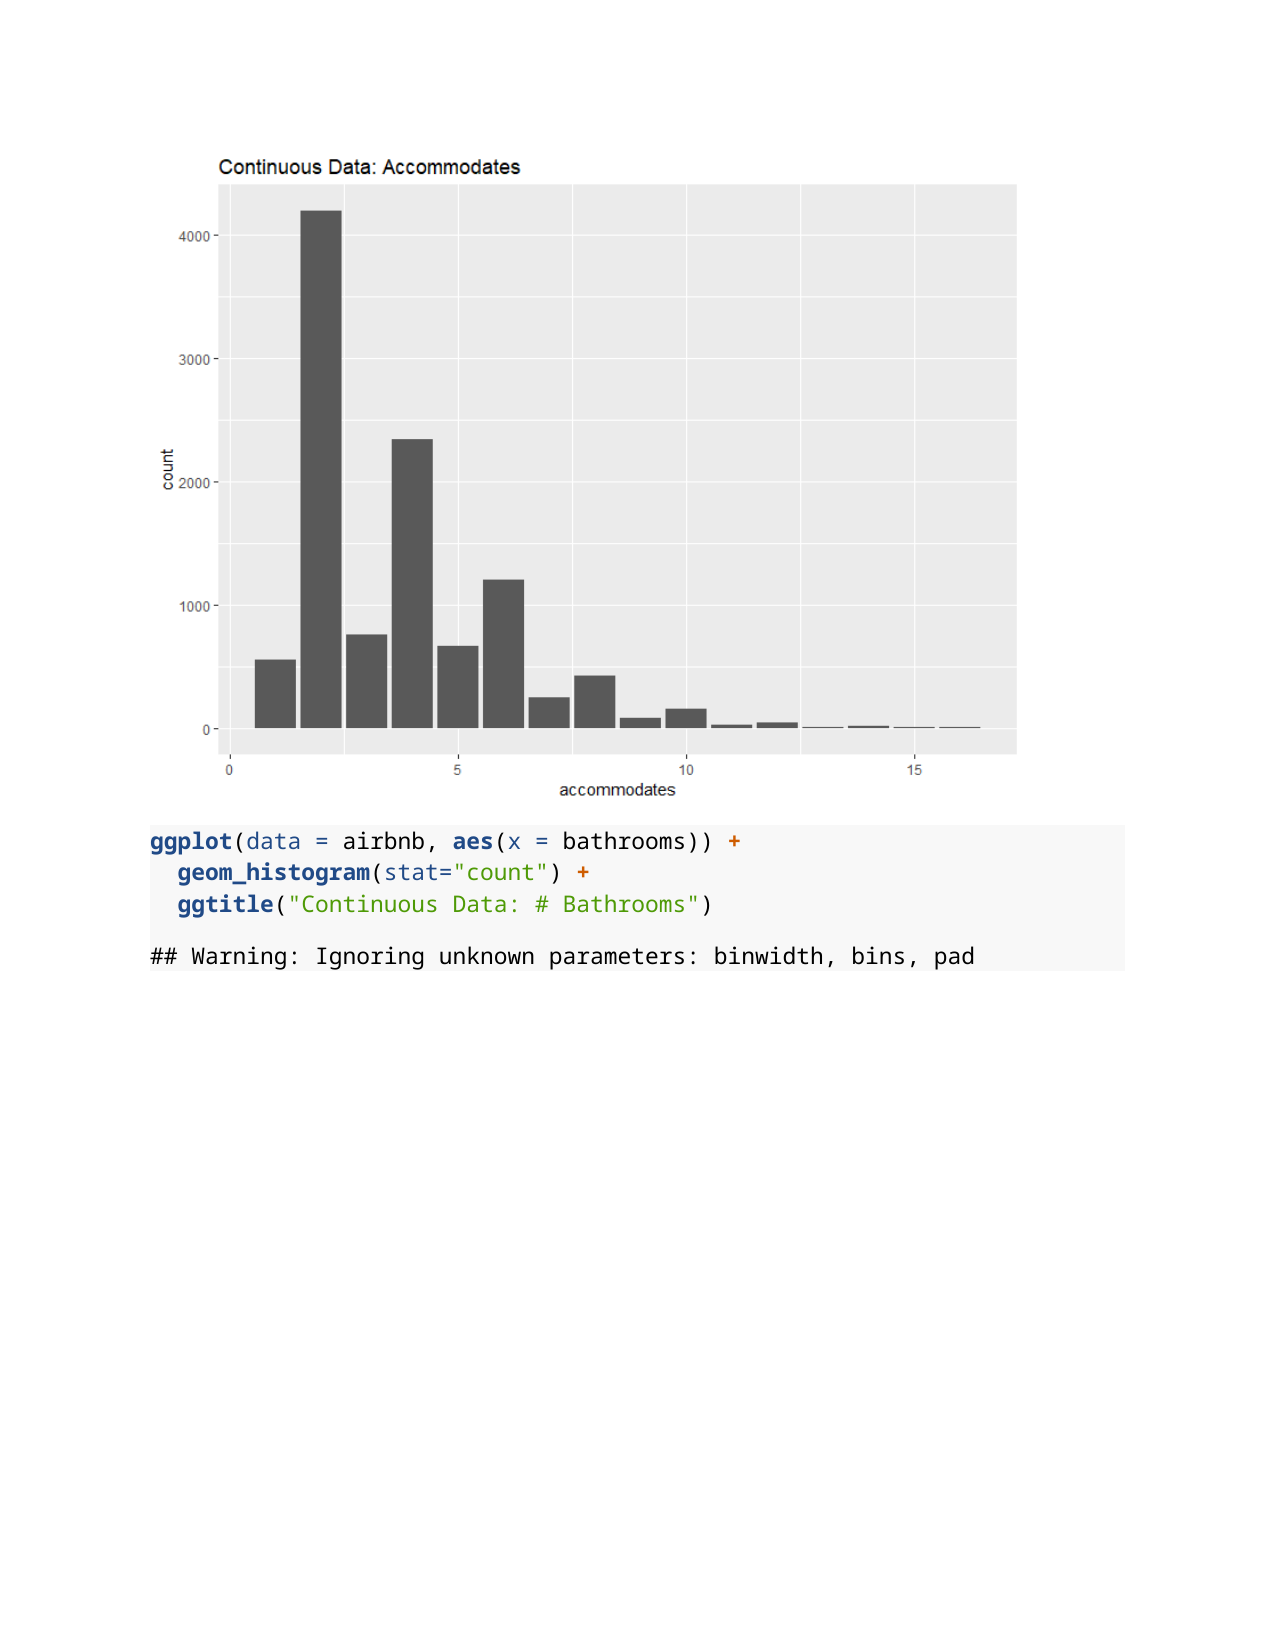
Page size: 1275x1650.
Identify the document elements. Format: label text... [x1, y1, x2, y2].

picture [150, 150, 1025, 807]
text ggplot(data = airbnb, aes(x = bathrooms)) + geom_histogram(stat="count") + ggtitle("Continuous Data: # Bathrooms") [150, 825, 1125, 919]
text ## Warning: Ignoring unknown parameters: binwidth, bins, pad [150, 939, 1125, 971]
